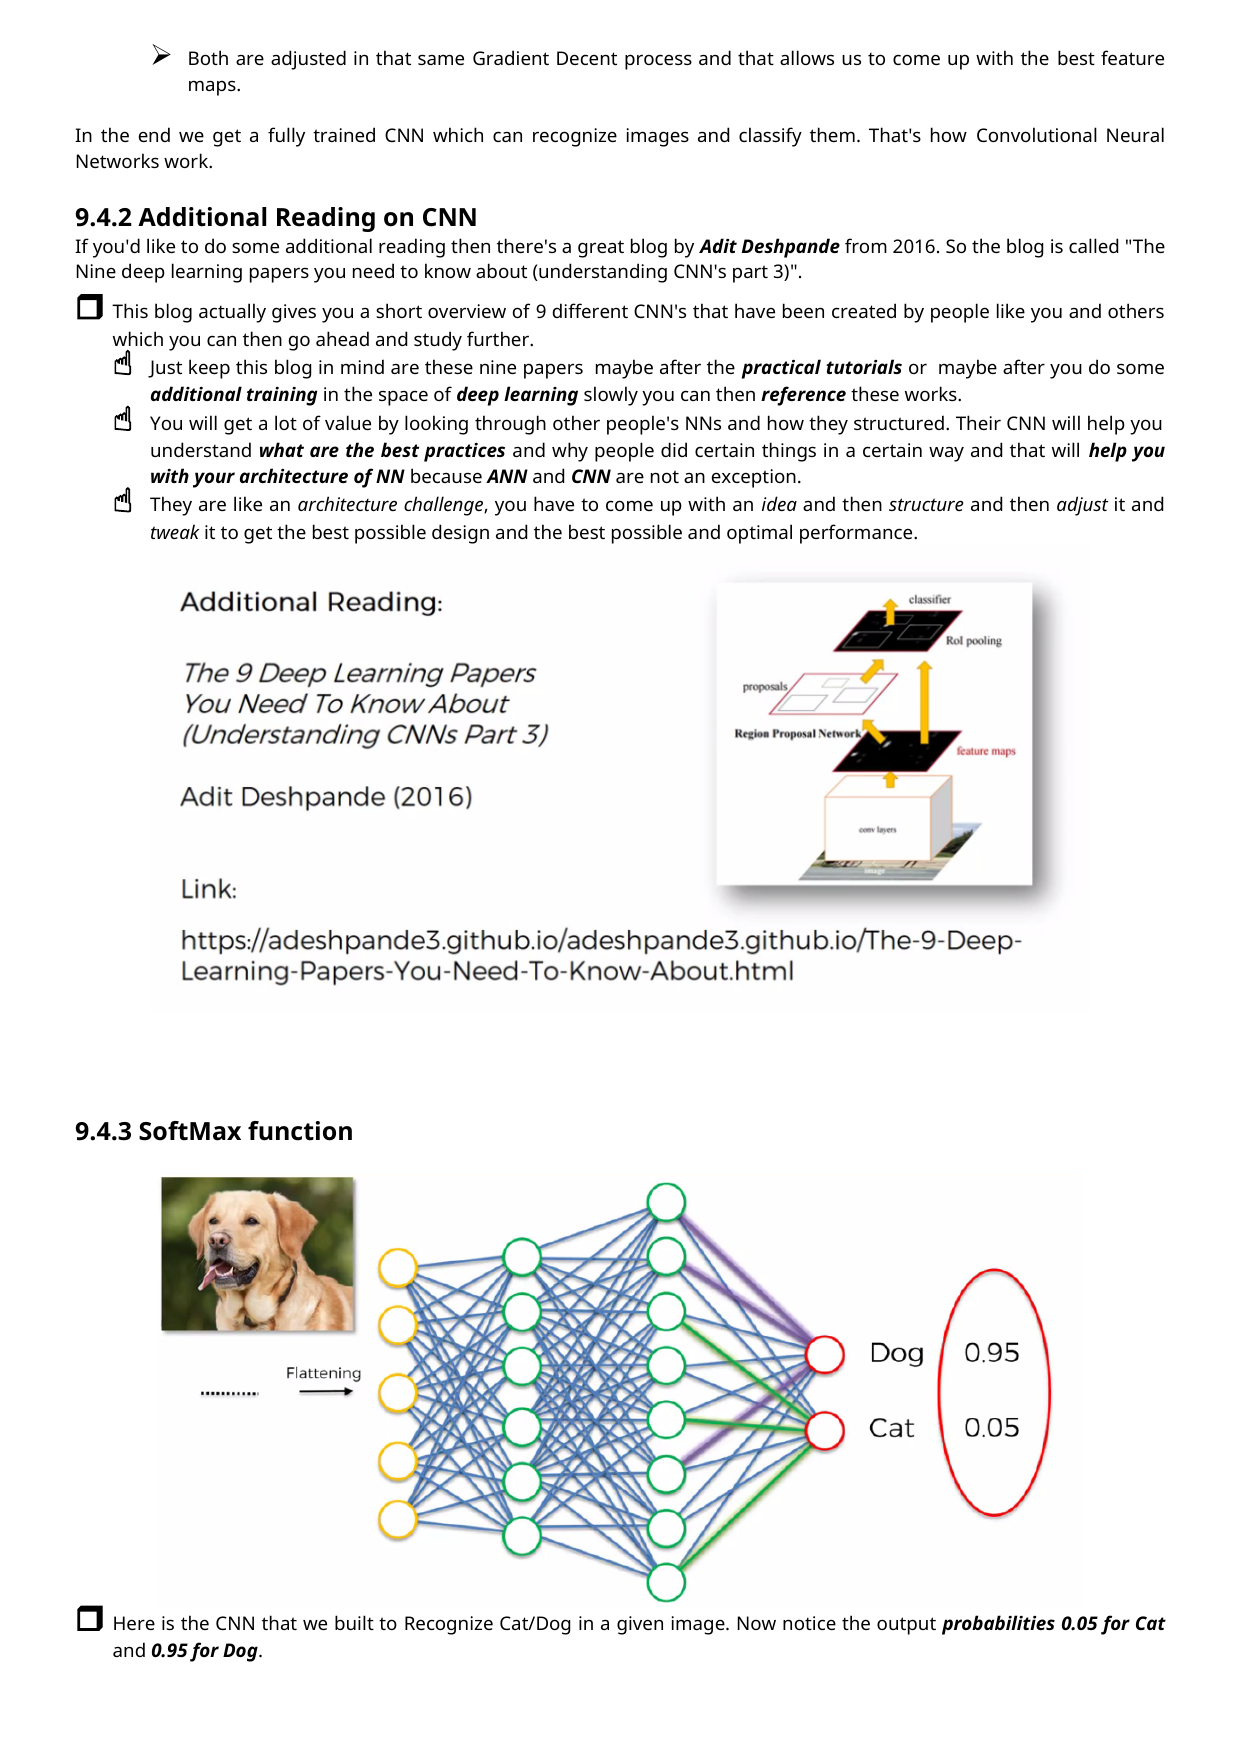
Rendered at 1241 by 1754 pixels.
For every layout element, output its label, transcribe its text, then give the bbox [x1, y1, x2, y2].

picture [150, 544, 1091, 1012]
list They are like an architecture challenge, you have to come up with an idea and then structure and then adjust it and tweak it to get the best possible design and the best possible and optimal performance. [112, 489, 1165, 544]
list You will get a lot of value by looking through other people's NNs and how they structured. Their CNN will help you understand what are the best practices and why people did certain things in a certain way and that will help you with your architecture of NN because ANN and CNN are not an exception. [112, 407, 1165, 489]
text 9.4.2 Additional Reading on CNN [75, 199, 1165, 233]
text If you'd like to do some additional reading then there's a great blog by Adit Deshpande from 2016. So the blog is called "The Nine deep learning papers you need to know about (understanding CNN's part 3)". [75, 233, 1165, 284]
list This blog actually gives you a short overview of 9 different CNN's that have been created by people like you and others which you can then go ahead and study further. [75, 296, 1165, 351]
list Just keep this blog in mind are these nine papers maybe after the practical tutorials or maybe after you do some additional training in the space of deep learning slowly you can then reference these works. [112, 351, 1165, 407]
list Here is the CNN that we built to Recognize Cat/Dog in a given image. Now notice the output probabilities 0.05 for Cat and 0.95 for Dog. [75, 1607, 1165, 1663]
text 9.4.3 SoftMax function [75, 1113, 1165, 1147]
list Both are adjusted in that same Gradient Decent process and that allows us to come up with the best feature maps. [150, 45, 1165, 97]
picture [157, 1172, 1083, 1607]
text In the end we get a fully trained CNN which can recognize images and classify them. That's how Convolutional Neural Networks work. [75, 123, 1165, 174]
